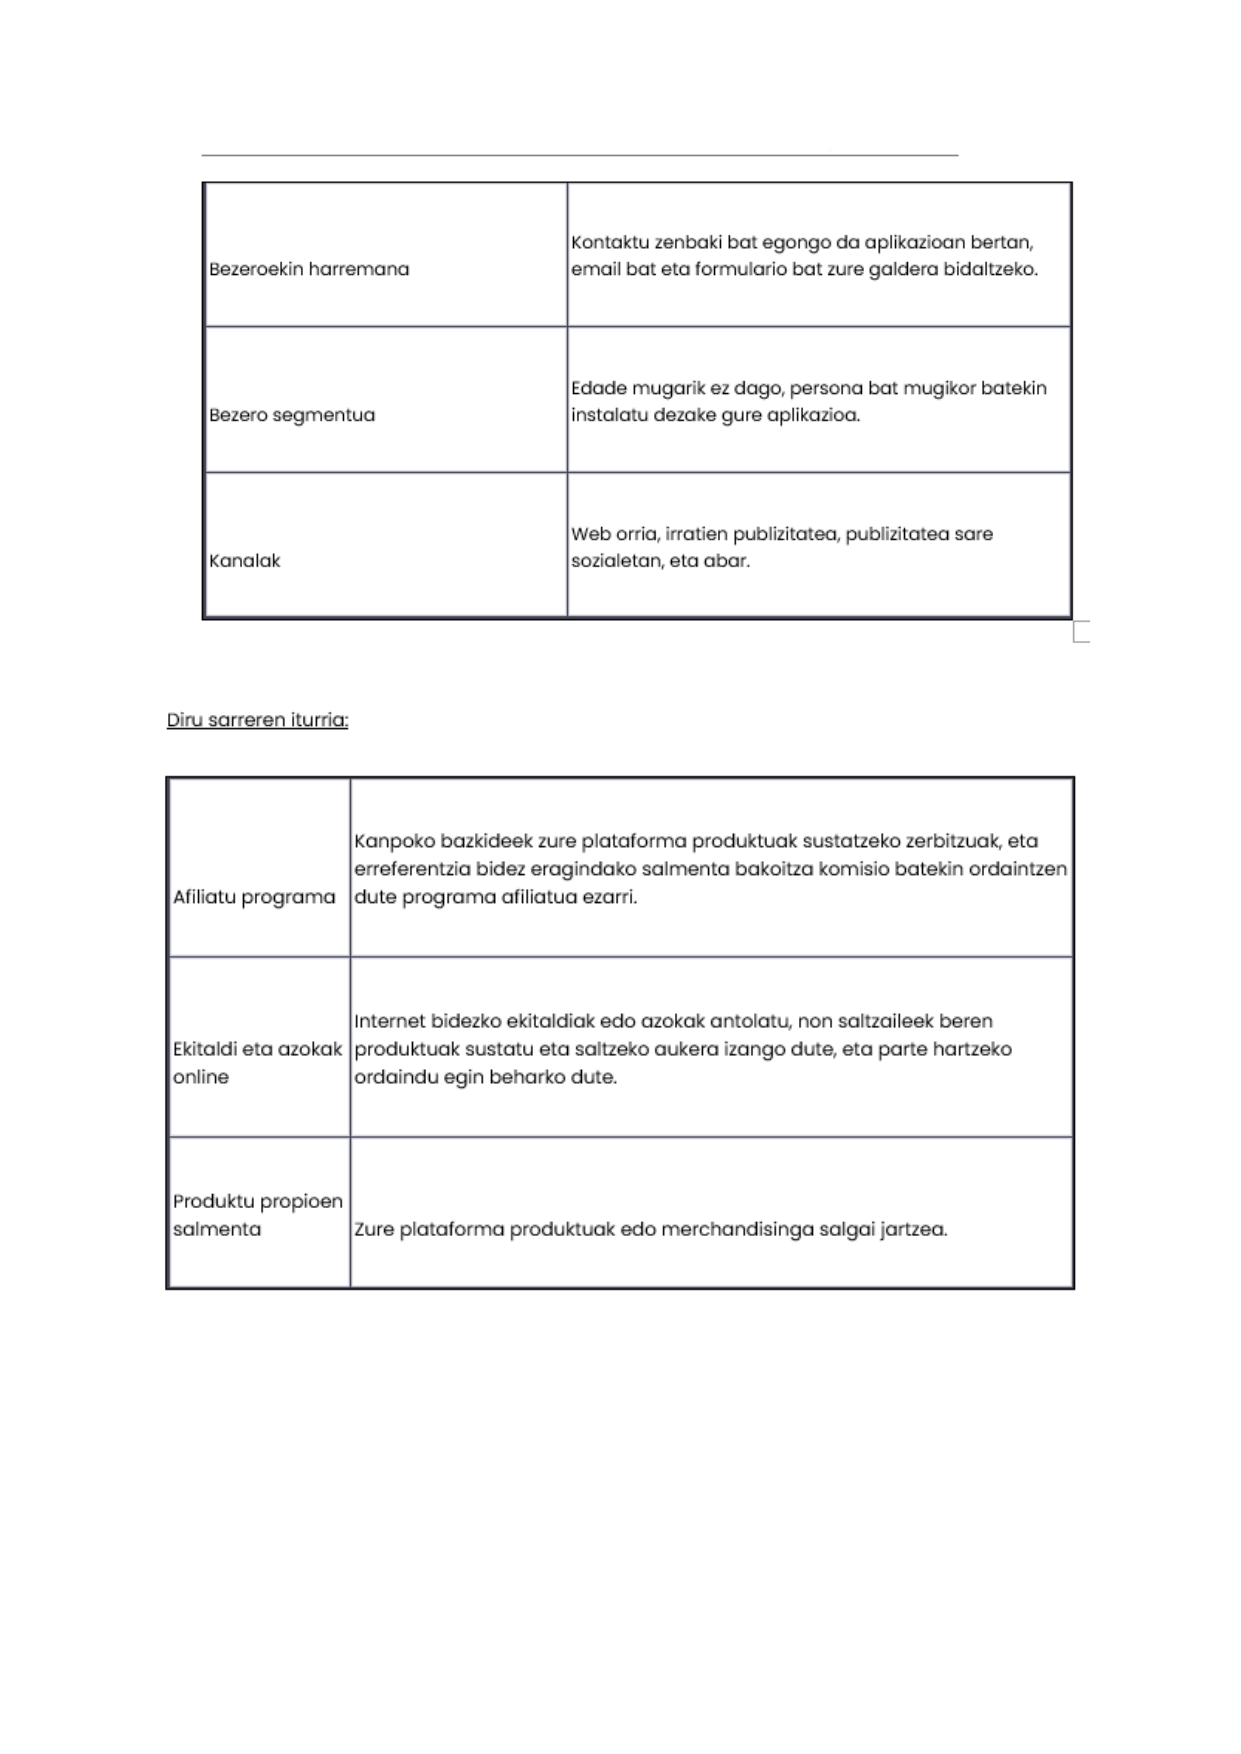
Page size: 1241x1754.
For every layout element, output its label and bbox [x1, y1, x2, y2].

picture [150, 150, 1091, 649]
picture [150, 667, 1091, 1340]
